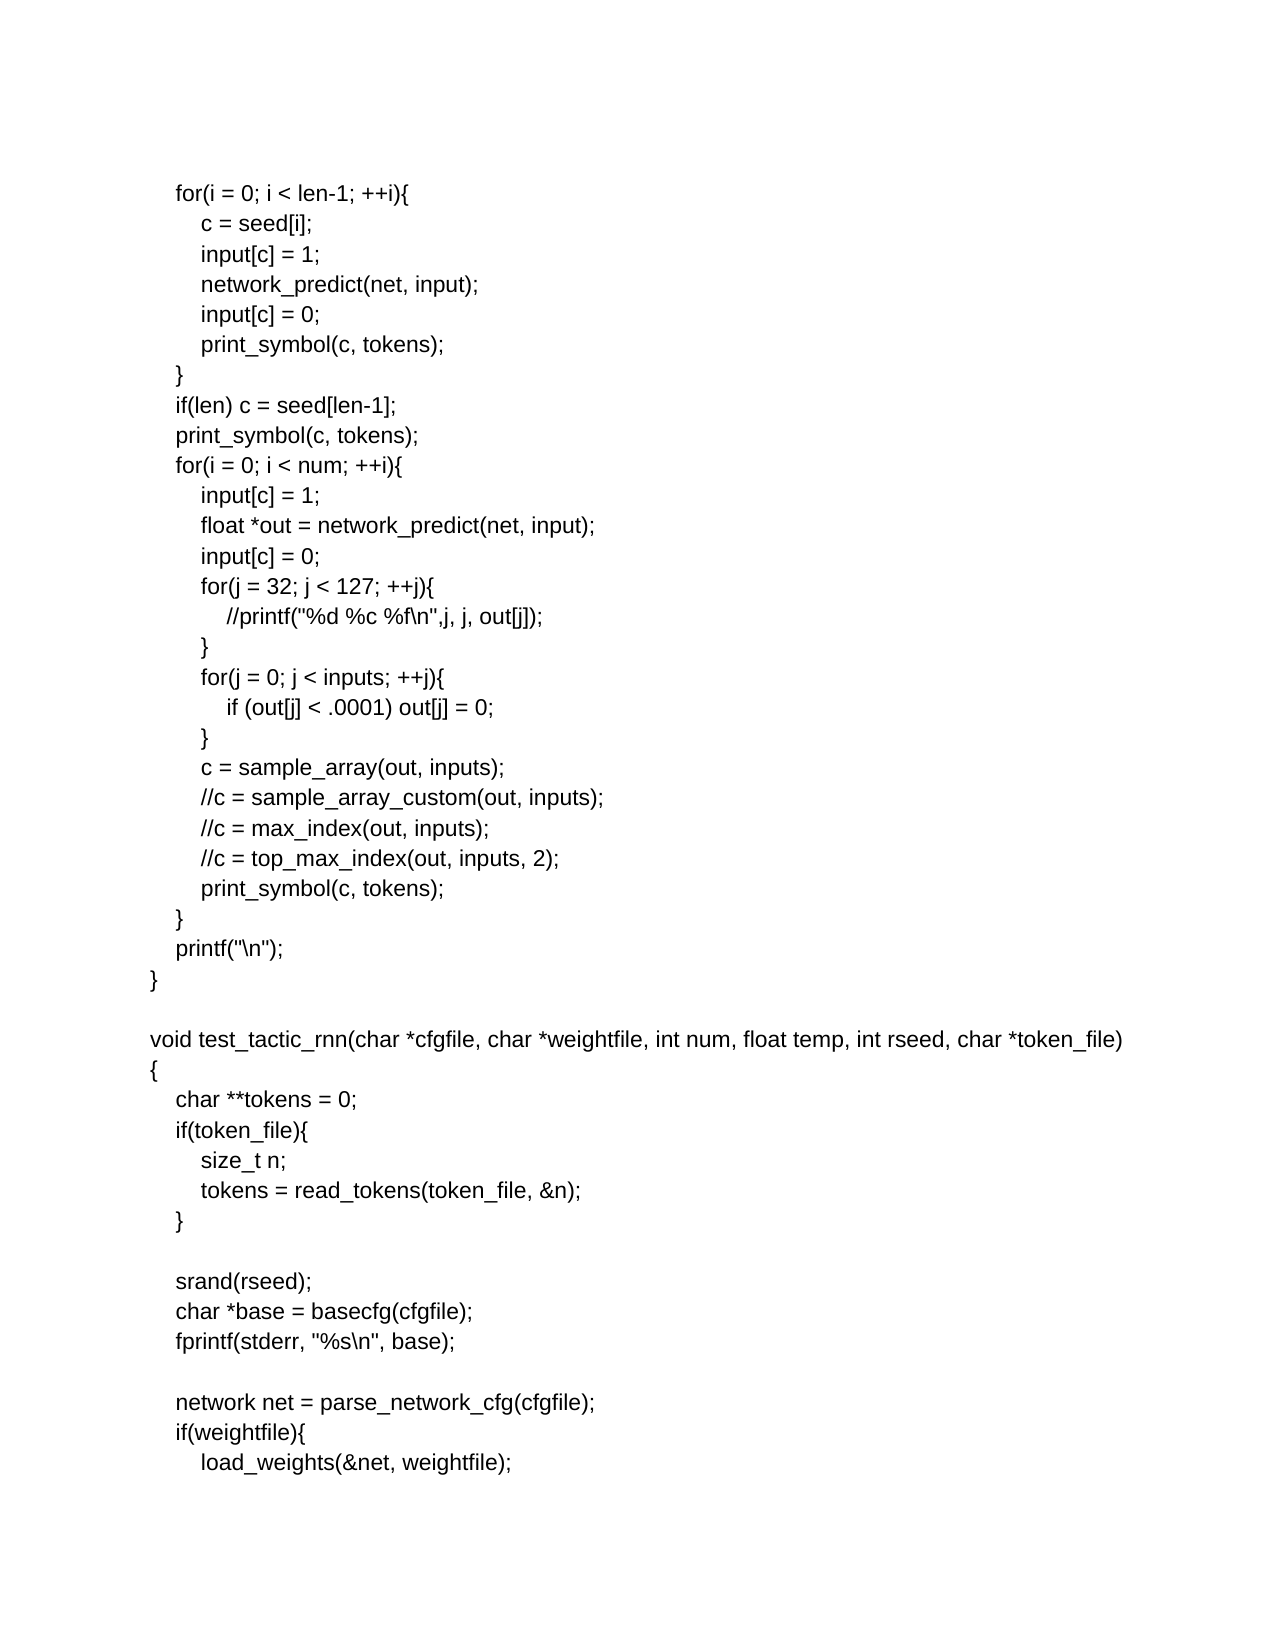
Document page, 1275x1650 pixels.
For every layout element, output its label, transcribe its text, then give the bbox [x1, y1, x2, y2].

text } [150, 905, 1125, 932]
text char *base = basecfg(cfgfile); [150, 1298, 1125, 1324]
text if (out[j] < .0001) out[j] = 0; [150, 694, 1125, 720]
text if(len) c = seed[len-1]; [150, 392, 1125, 418]
text } [150, 633, 1125, 660]
text void test_tactic_rnn(char *cfgfile, char *weightfile, int num, float temp, int rseed, char *token_file) [150, 1026, 1125, 1052]
text network_predict(net, input); [150, 271, 1125, 297]
text input[c] = 1; [150, 482, 1125, 509]
text c = seed[i]; [150, 210, 1125, 237]
text c = sample_array(out, inputs); [150, 754, 1125, 781]
text { [150, 1056, 1125, 1083]
text } [150, 1207, 1125, 1234]
text fprintf(stderr, "%s\n", base); [150, 1328, 1125, 1354]
text //c = sample_array_custom(out, inputs); [150, 784, 1125, 811]
text if(weightfile){ [150, 1419, 1125, 1445]
text } [150, 966, 1125, 992]
text printf("\n"); [150, 935, 1125, 962]
text network net = parse_network_cfg(cfgfile); [150, 1388, 1125, 1415]
text load_weights(&net, weightfile); [150, 1449, 1125, 1475]
text for(i = 0; i < num; ++i){ [150, 452, 1125, 478]
text char **tokens = 0; [150, 1086, 1125, 1113]
text for(i = 0; i < len-1; ++i){ [150, 180, 1125, 207]
text input[c] = 0; [150, 543, 1125, 569]
text //c = top_max_index(out, inputs, 2); [150, 845, 1125, 871]
text input[c] = 0; [150, 301, 1125, 327]
text for(j = 32; j < 127; ++j){ [150, 573, 1125, 599]
text float *out = network_predict(net, input); [150, 512, 1125, 539]
text //c = max_index(out, inputs); [150, 814, 1125, 841]
text tokens = read_tokens(token_file, &n); [150, 1177, 1125, 1203]
text print_symbol(c, tokens); [150, 422, 1125, 448]
text } [150, 724, 1125, 750]
text srand(rseed); [150, 1268, 1125, 1294]
text size_t n; [150, 1147, 1125, 1173]
text input[c] = 1; [150, 241, 1125, 267]
text if(token_file){ [150, 1117, 1125, 1143]
text for(j = 0; j < inputs; ++j){ [150, 663, 1125, 690]
text //printf("%d %c %f\n",j, j, out[j]); [150, 603, 1125, 629]
text print_symbol(c, tokens); [150, 875, 1125, 901]
text print_symbol(c, tokens); [150, 331, 1125, 358]
text } [150, 361, 1125, 388]
